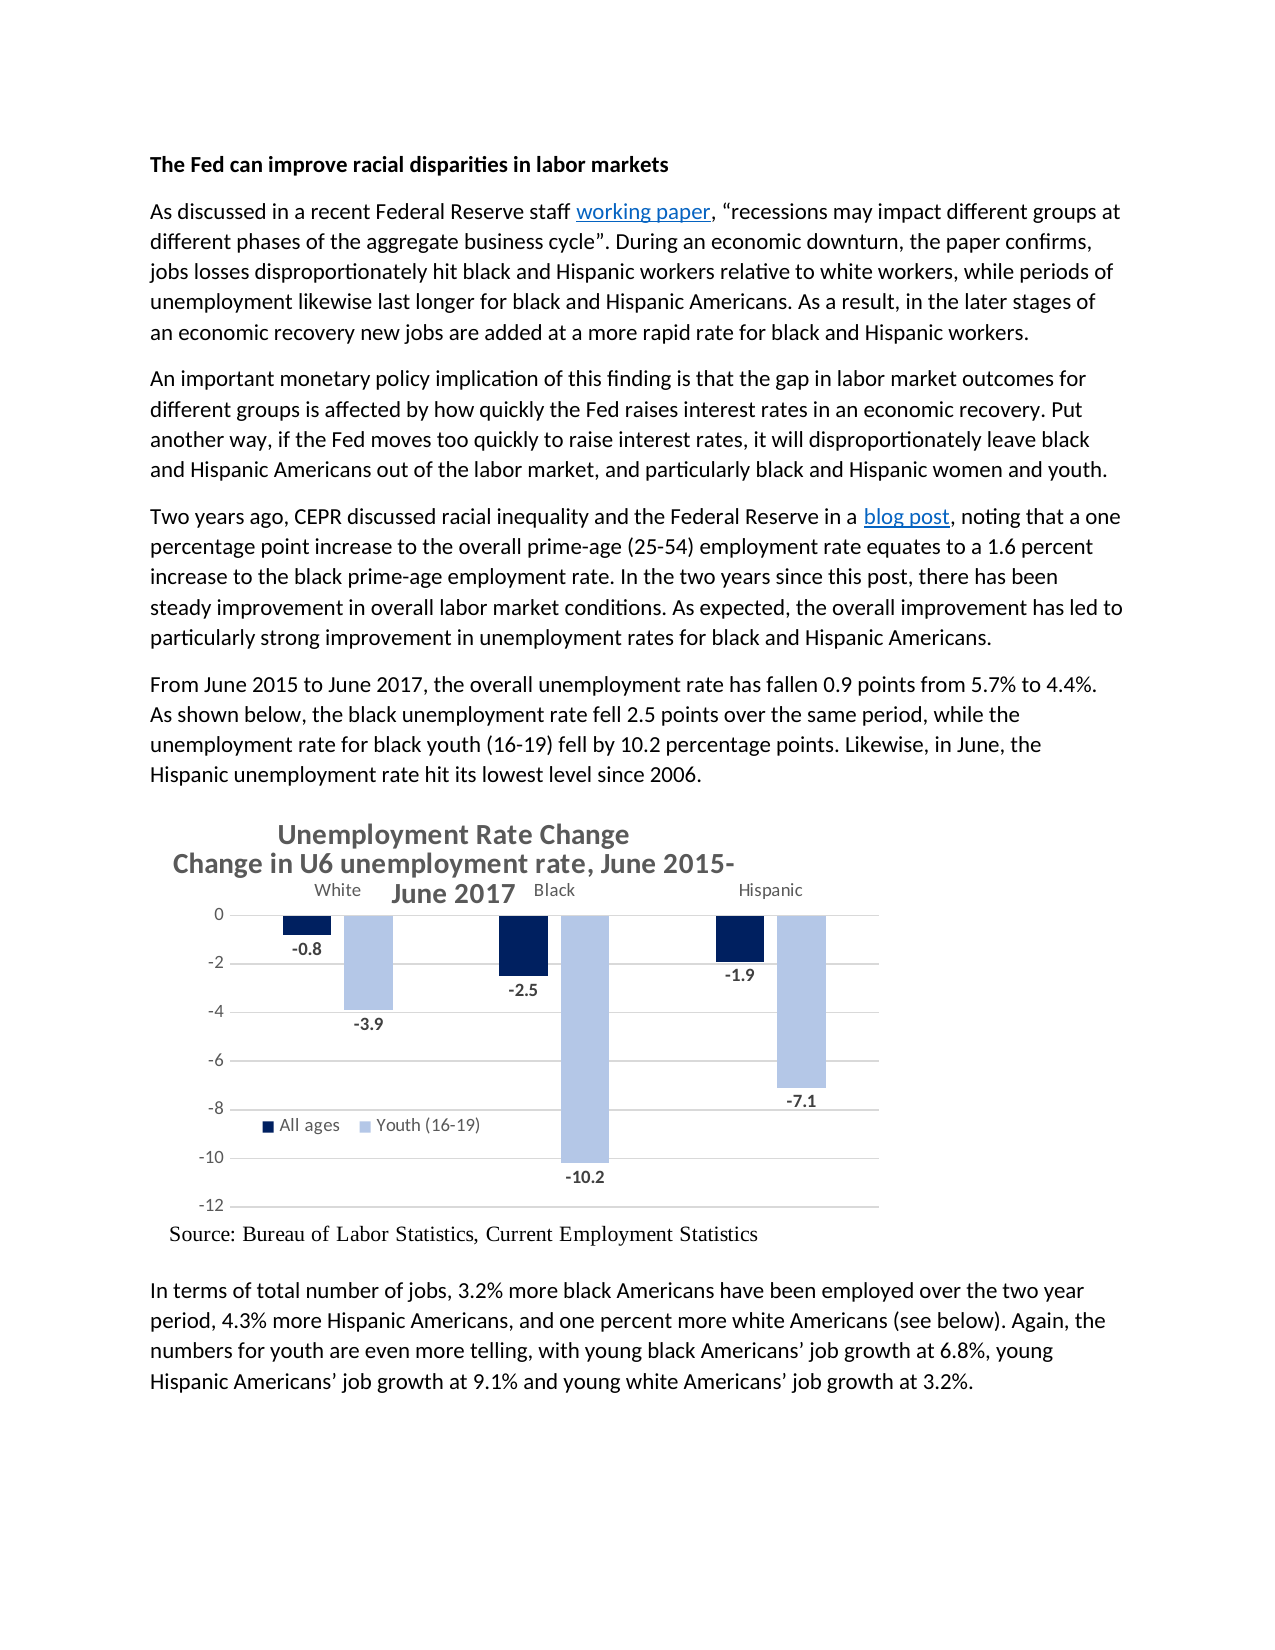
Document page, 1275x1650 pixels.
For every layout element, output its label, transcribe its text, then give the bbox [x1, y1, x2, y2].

text In terms of total number of jobs, 3.2% more black Americans have been employed over the two year period, 4.3% more Hispanic Americans, and one percent more white Americans (see below). Again, the numbers for youth are even more telling, with young black Americans’ job growth at 6.8%, young Hispanic Americans’ job growth at 9.1% and young white Americans’ job growth at 3.2%. [150, 1276, 1125, 1395]
text The Fed can improve racial disparities in labor markets [150, 150, 1125, 178]
text Two years ago, CEPR discussed racial inequality and the Federal Reserve in a blog post, noting that a one percentage point increase to the overall prime-age (25-54) employment rate equates to a 1.6 percent increase to the black prime-age employment rate. In the two years since this post, there has been steady improvement in overall labor market conditions. As expected, the overall improvement has led to particularly strong improvement in unemployment rates for black and Hispanic Americans. [150, 502, 1125, 651]
text From June 2015 to June 2017, the overall unemployment rate has fallen 0.9 points from 5.7% to 4.4%. As shown below, the black unemployment rate fell 2.5 points over the same period, while the unemployment rate for black youth (16-19) fell by 10.2 percentage points. Likewise, in June, the Hispanic unemployment rate hit its lowest level since 2006. [150, 670, 1125, 788]
text An important monetary policy implication of this finding is that the gap in labor market outcomes for different groups is affected by how quickly the Fed raises interest rates in an economic recovery. Put another way, if the Fed moves too quickly to raise interest rates, it will disproportionately leave black and Hispanic Americans out of the labor market, and particularly black and Hispanic women and youth. [150, 364, 1125, 483]
text As discussed in a recent Federal Reserve staff working paper, “recessions may impact different groups at different phases of the aggregate business cycle”. During an economic downturn, the paper confirms, jobs losses disproportionately hit black and Hispanic workers relative to white workers, while periods of unemployment likewise last longer for black and Hispanic Americans. As a result, in the later stages of an economic recovery new jobs are added at a more rapid rate for black and Hispanic workers. [150, 197, 1125, 346]
